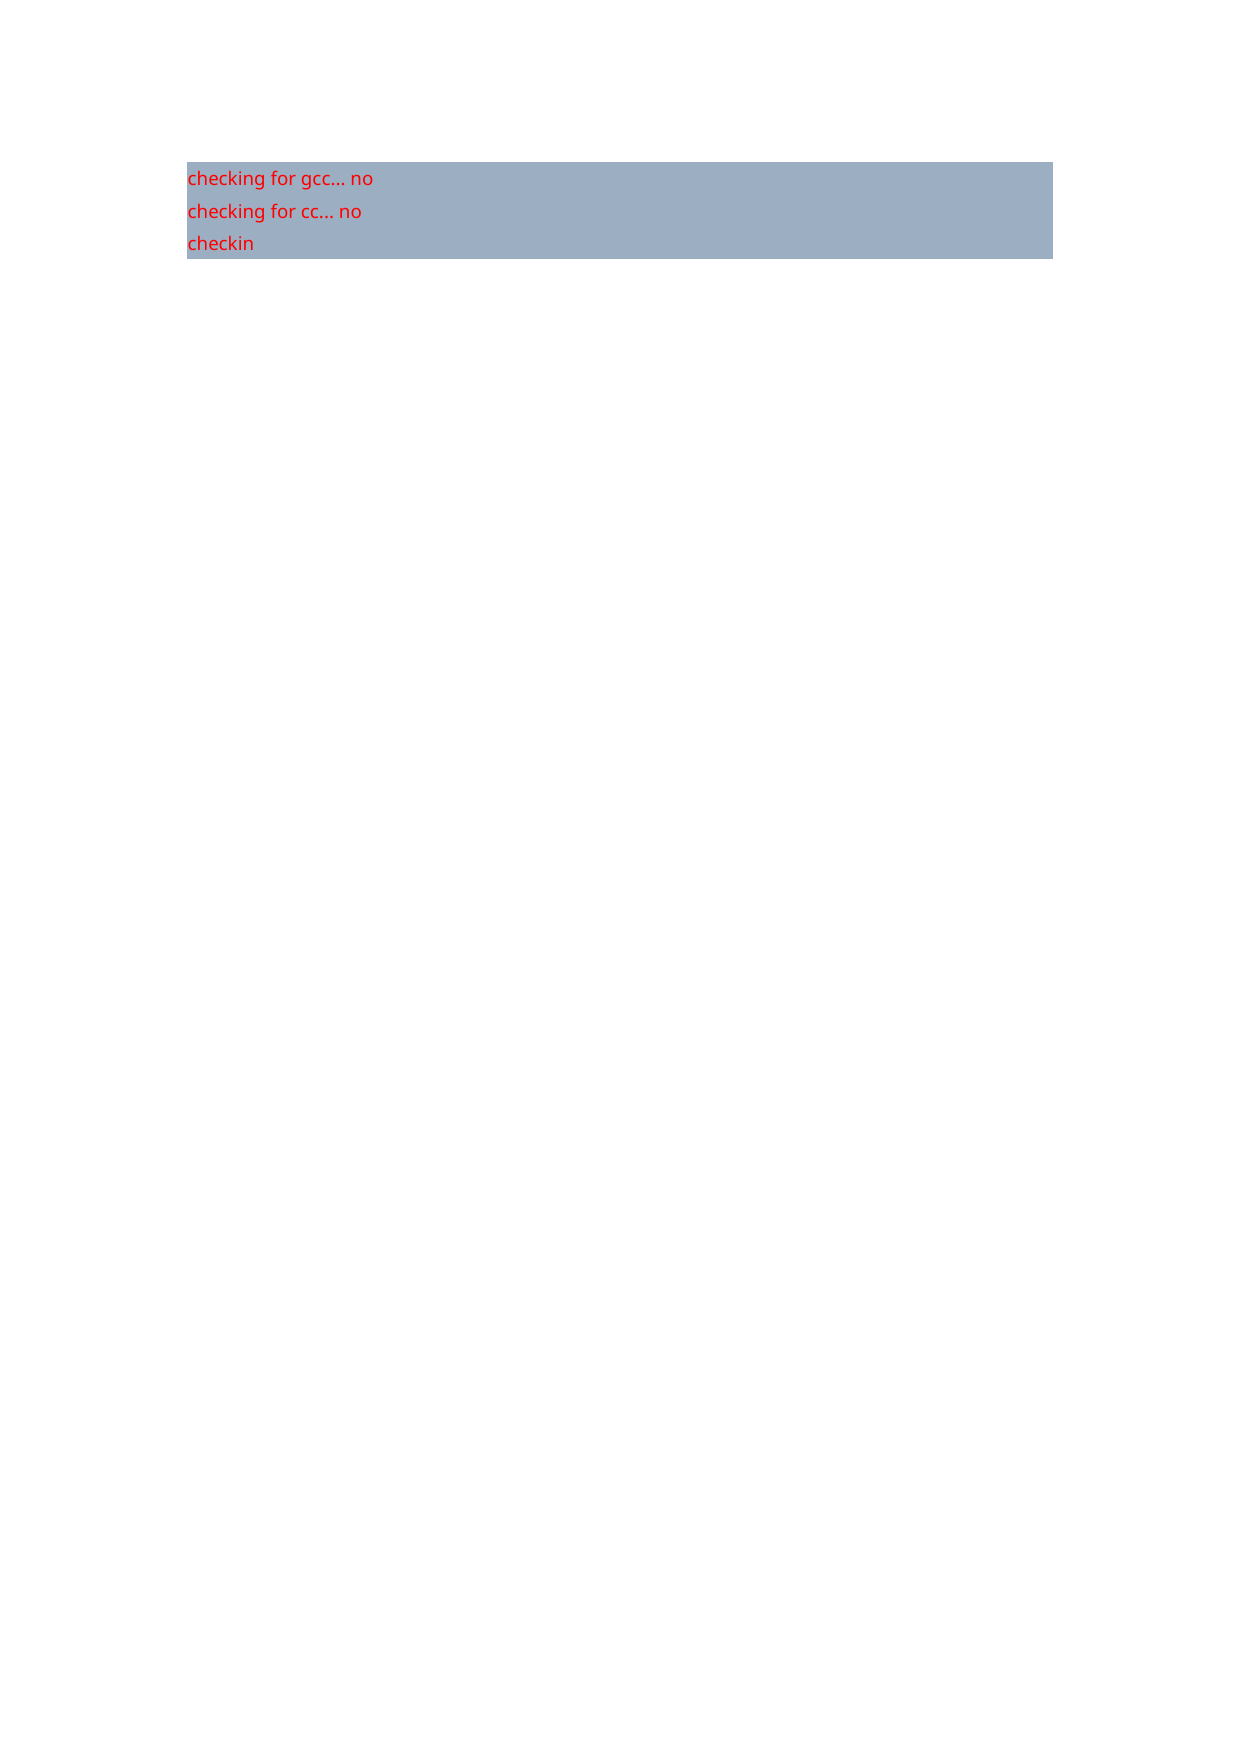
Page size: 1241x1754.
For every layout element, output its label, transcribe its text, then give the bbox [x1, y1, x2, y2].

text checking for gcc... no [187, 162, 1053, 194]
text checking for cc... no [187, 194, 1053, 227]
text checkin [187, 227, 1053, 259]
